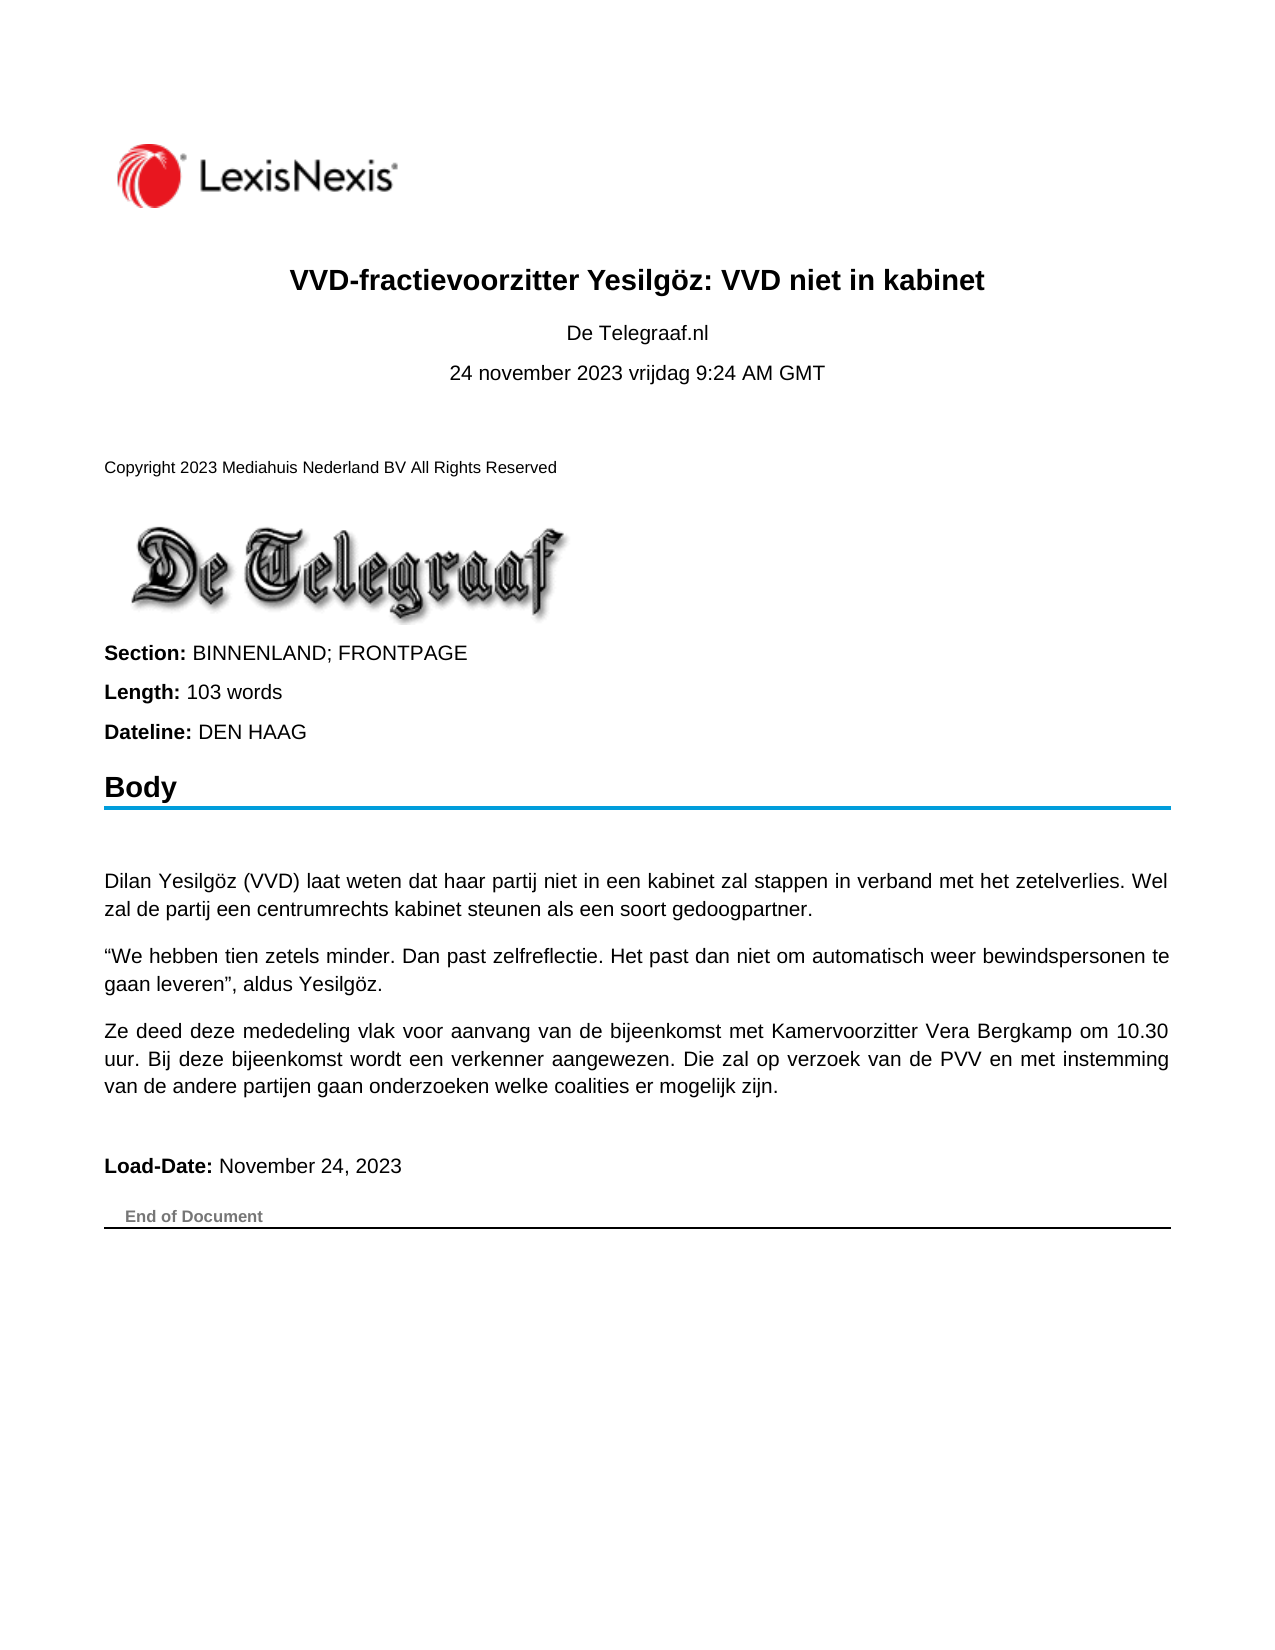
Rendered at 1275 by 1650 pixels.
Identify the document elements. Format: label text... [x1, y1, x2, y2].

text Ze deed deze mededeling vlak voor aanvang van de bijeenkomst met Kamervoorzitter Vera Bergkamp om 10.30 uur. Bij deze bijeenkomst wordt een verkenner aangewezen. Die zal op verzoek van de PVV en met instemming van de andere partijen gaan onderzoeken welke coalities er mogelijk zijn. [104, 1016, 1171, 1097]
text Section: BINNENLAND; FRONTPAGE [104, 637, 1171, 664]
text 24 november 2023 vrijdag 9:24 AM GMT [104, 357, 1171, 384]
text End of Document [125, 1207, 1171, 1226]
text Dilan Yesilgöz (VVD) laat weten dat haar partij niet in een kabinet zal stappen in verband met het zetelverlies. Wel zal de partij een centrumrechts kabinet steunen als een soort gedoogpartner. [104, 866, 1171, 920]
subtitle VVD-fractievoorzitter Yesilgöz: VVD niet in kabinet [104, 261, 1171, 297]
text Body [104, 768, 1171, 804]
text Load-Date: November 24, 2023 [104, 1122, 1171, 1178]
text Dateline: DEN HAAG [104, 716, 1171, 743]
text Copyright 2023 Mediahuis Nederland BV All Rights Reserved [104, 426, 1171, 477]
text “We hebben tien zetels minder. Dan past zelfreflectie. Het past dan niet om automatisch weer bewindspersonen te gaan leveren”, aldus Yesilgöz. [104, 941, 1171, 995]
text De Telegraaf.nl [104, 318, 1171, 345]
picture [104, 144, 412, 208]
text Length: 103 words [104, 677, 1171, 704]
